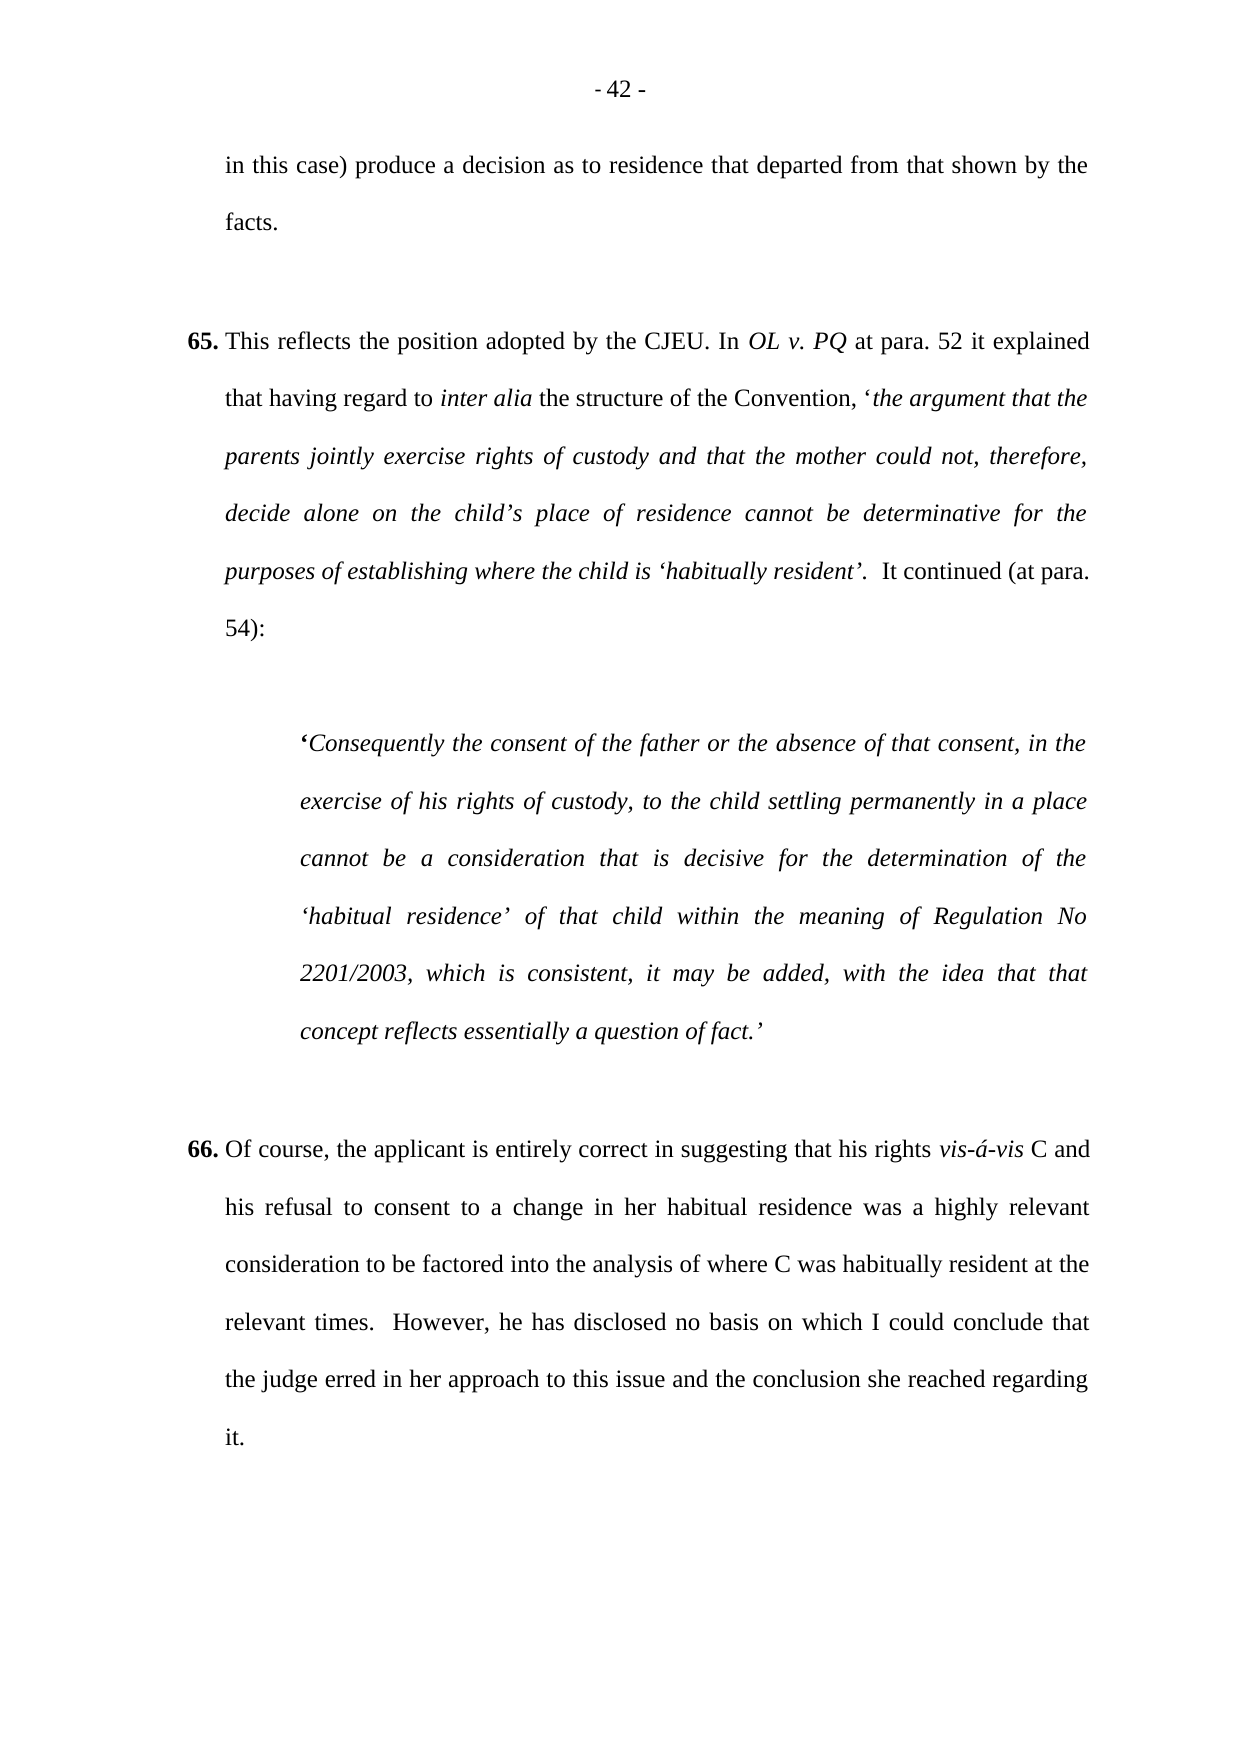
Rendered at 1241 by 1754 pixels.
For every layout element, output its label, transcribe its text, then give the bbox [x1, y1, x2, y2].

list Of course, the applicant is entirely correct in suggesting that his rights vis-á-vis C and his refusal to consent to a change in her habitual residence was a highly relevant consideration to be factored into the analysis of where C was habitually resident at the relevant times. However, he has disclosed no basis on which I could conclude that the judge erred in her approach to this issue and the conclusion she reached regarding it. [187, 1134, 1090, 1451]
list This reflects the position adopted by the CJEU. In OL v. PQ at para. 52 it explained that having regard to inter alia the structure of the Convention, ‘the argument that the parents jointly exercise rights of custody and that the mother could not, therefore, decide alone on the child’s place of residence cannot be determinative for the purposes of establishing where the child is ‘habitually resident’. It continued (at para. 54): [187, 326, 1090, 642]
list ‘Consequently the consent of the father or the absence of that consent, in the exercise of his rights of custody, to the child settling permanently in a place cannot be a consideration that is decisive for the determination of the ‘habitual residence’ of that child within the meaning of Regulation No 2201/2003, which is consistent, it may be added, with the idea that that concept reflects essentially a question of fact.’ [300, 728, 1090, 1045]
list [187, 150, 1090, 236]
